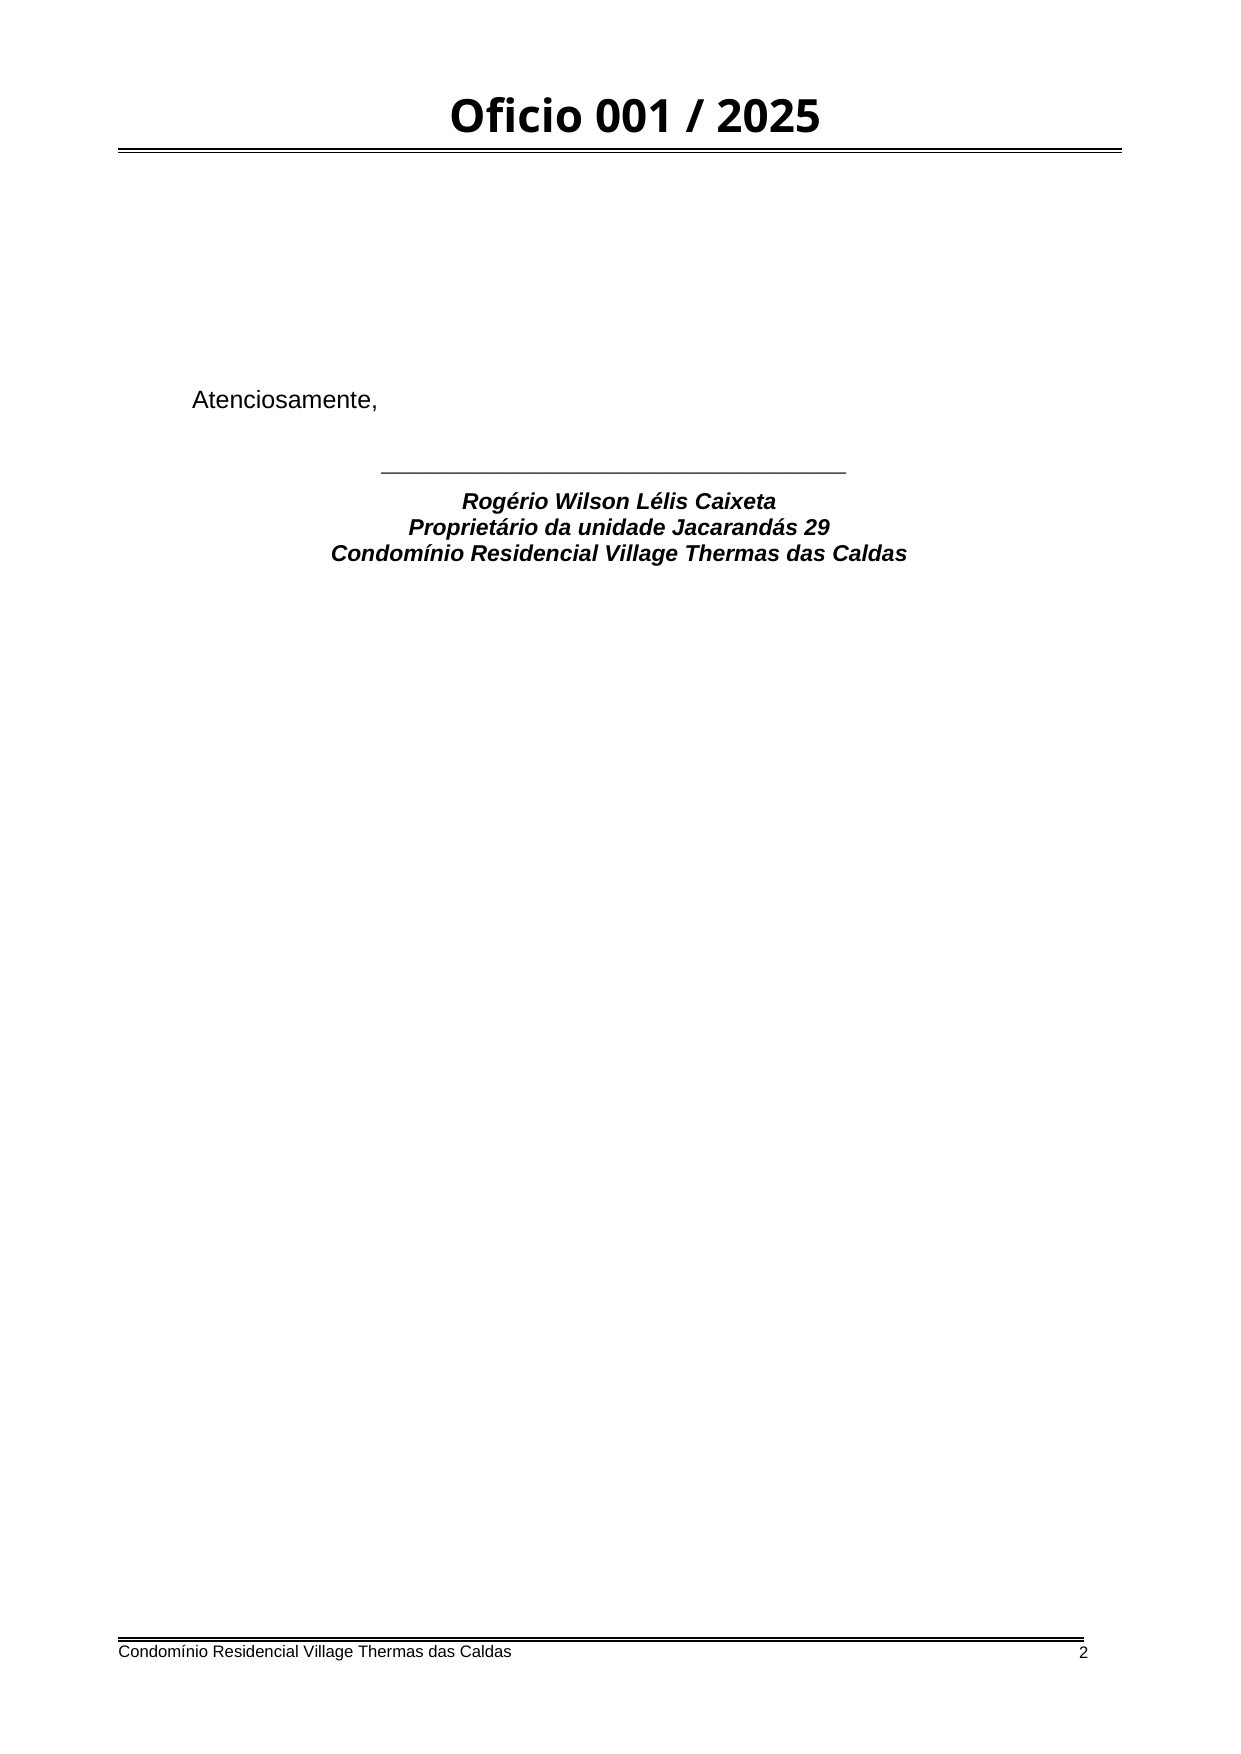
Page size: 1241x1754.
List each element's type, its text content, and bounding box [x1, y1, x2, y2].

text Proprietário da unidade Jacarandás 29 [118, 514, 1122, 540]
text Rogério Wilson Lélis Caixeta [118, 488, 1122, 514]
text _______________________________ [99, 451, 1133, 479]
text Condomínio Residencial Village Thermas das Caldas [118, 540, 1122, 567]
text Atenciosamente, [118, 385, 1122, 414]
